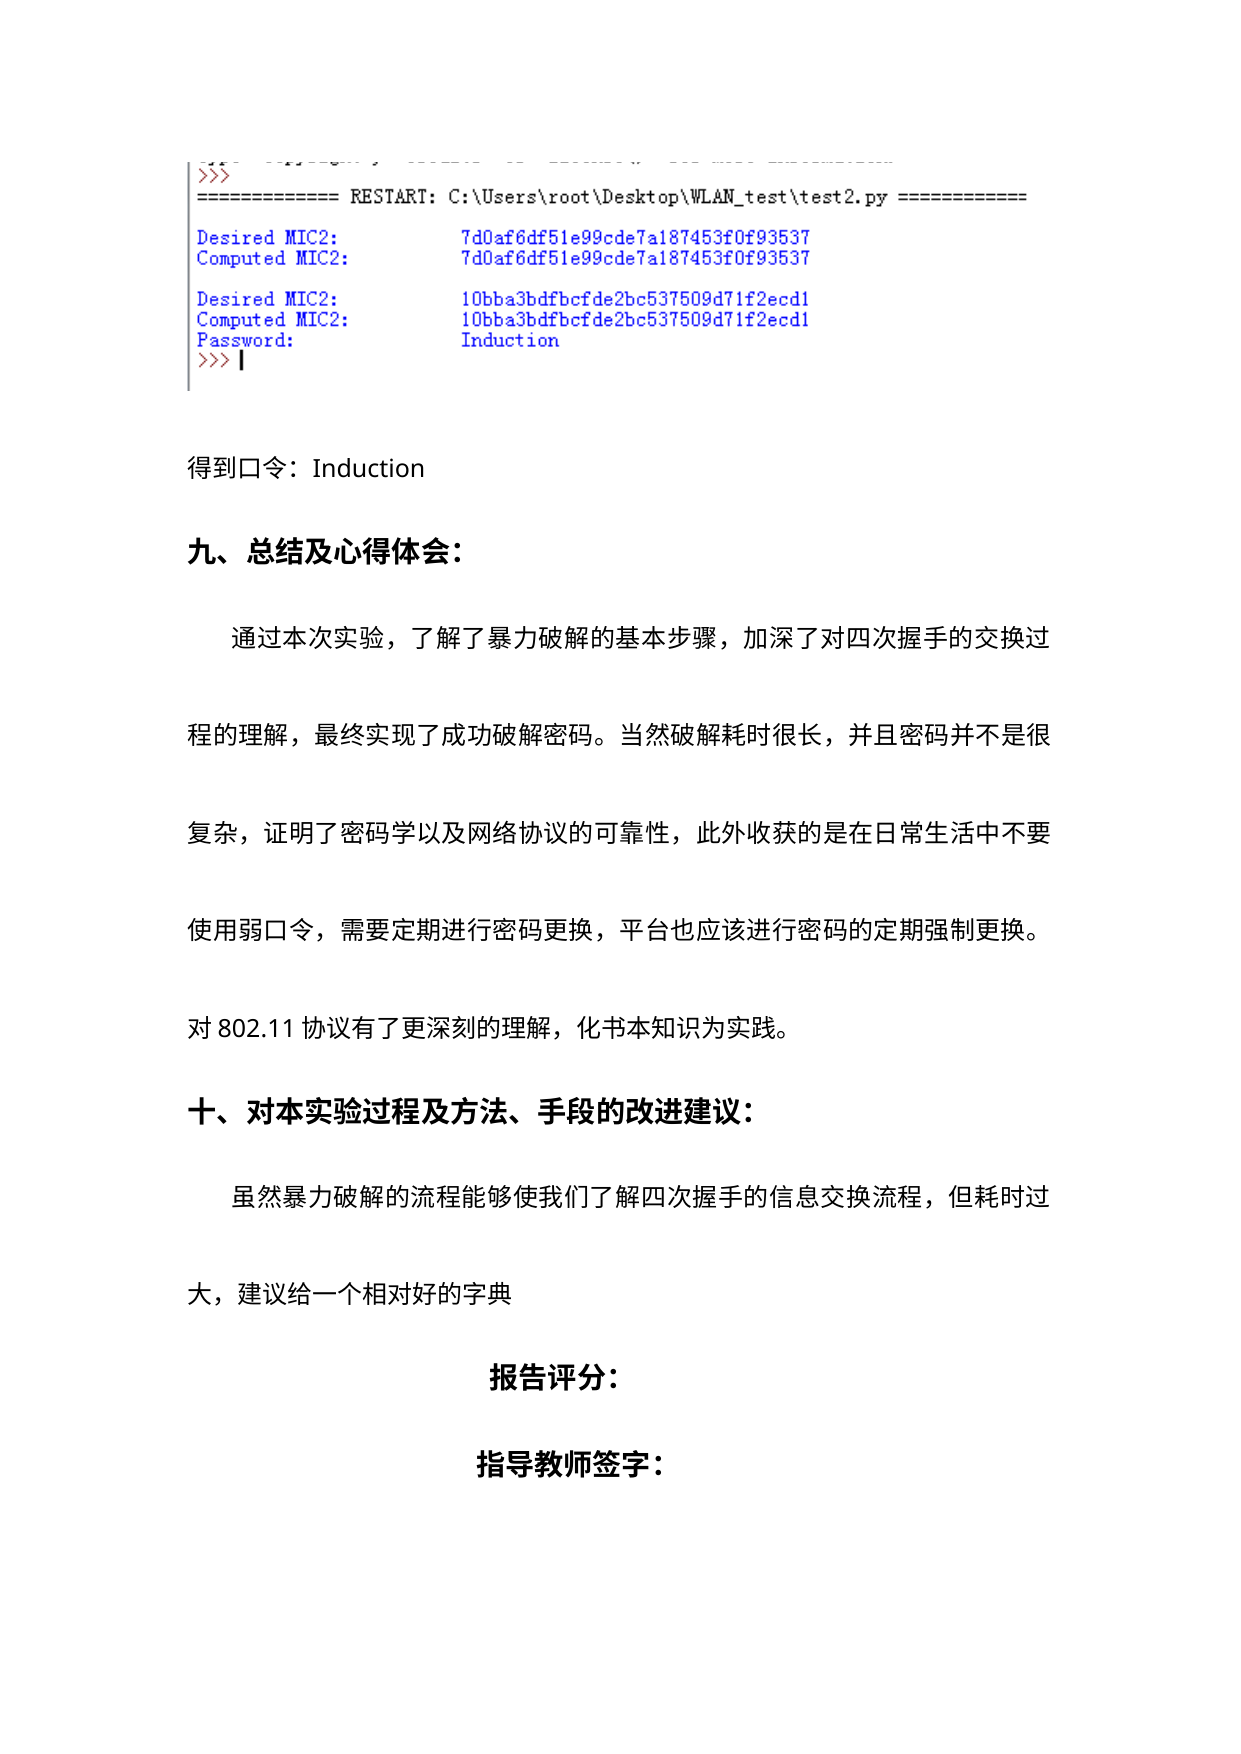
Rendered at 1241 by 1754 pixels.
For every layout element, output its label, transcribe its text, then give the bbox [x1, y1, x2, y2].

picture [187, 162, 1027, 391]
text 指导教师签字： [187, 1430, 1053, 1495]
text 得到口令：Induction [187, 434, 1053, 499]
text 九、总结及心得体会： [187, 518, 1053, 583]
text 虽然暴力破解的流程能够使我们了解四次握手的信息交换流程，但耗时过大，建议给一个相对好的字典 [187, 1163, 1053, 1326]
text 报告评分： [187, 1344, 1053, 1409]
text 十、对本实验过程及方法、手段的改进建议： [187, 1077, 1053, 1142]
text 通过本次实验，了解了暴力破解的基本步骤，加深了对四次握手的交换过程的理解，最终实现了成功破解密码。当然破解耗时很长，并且密码并不是很复杂，证明了密码学以及网络协议的可靠性，此外收获的是在日常生活中不要使用弱口令，需要定期进行密码更换，平台也应该进行密码的定期强制更换。对802.11协议有了更深刻的理解，化书本知识为实践。 [187, 604, 1053, 1059]
